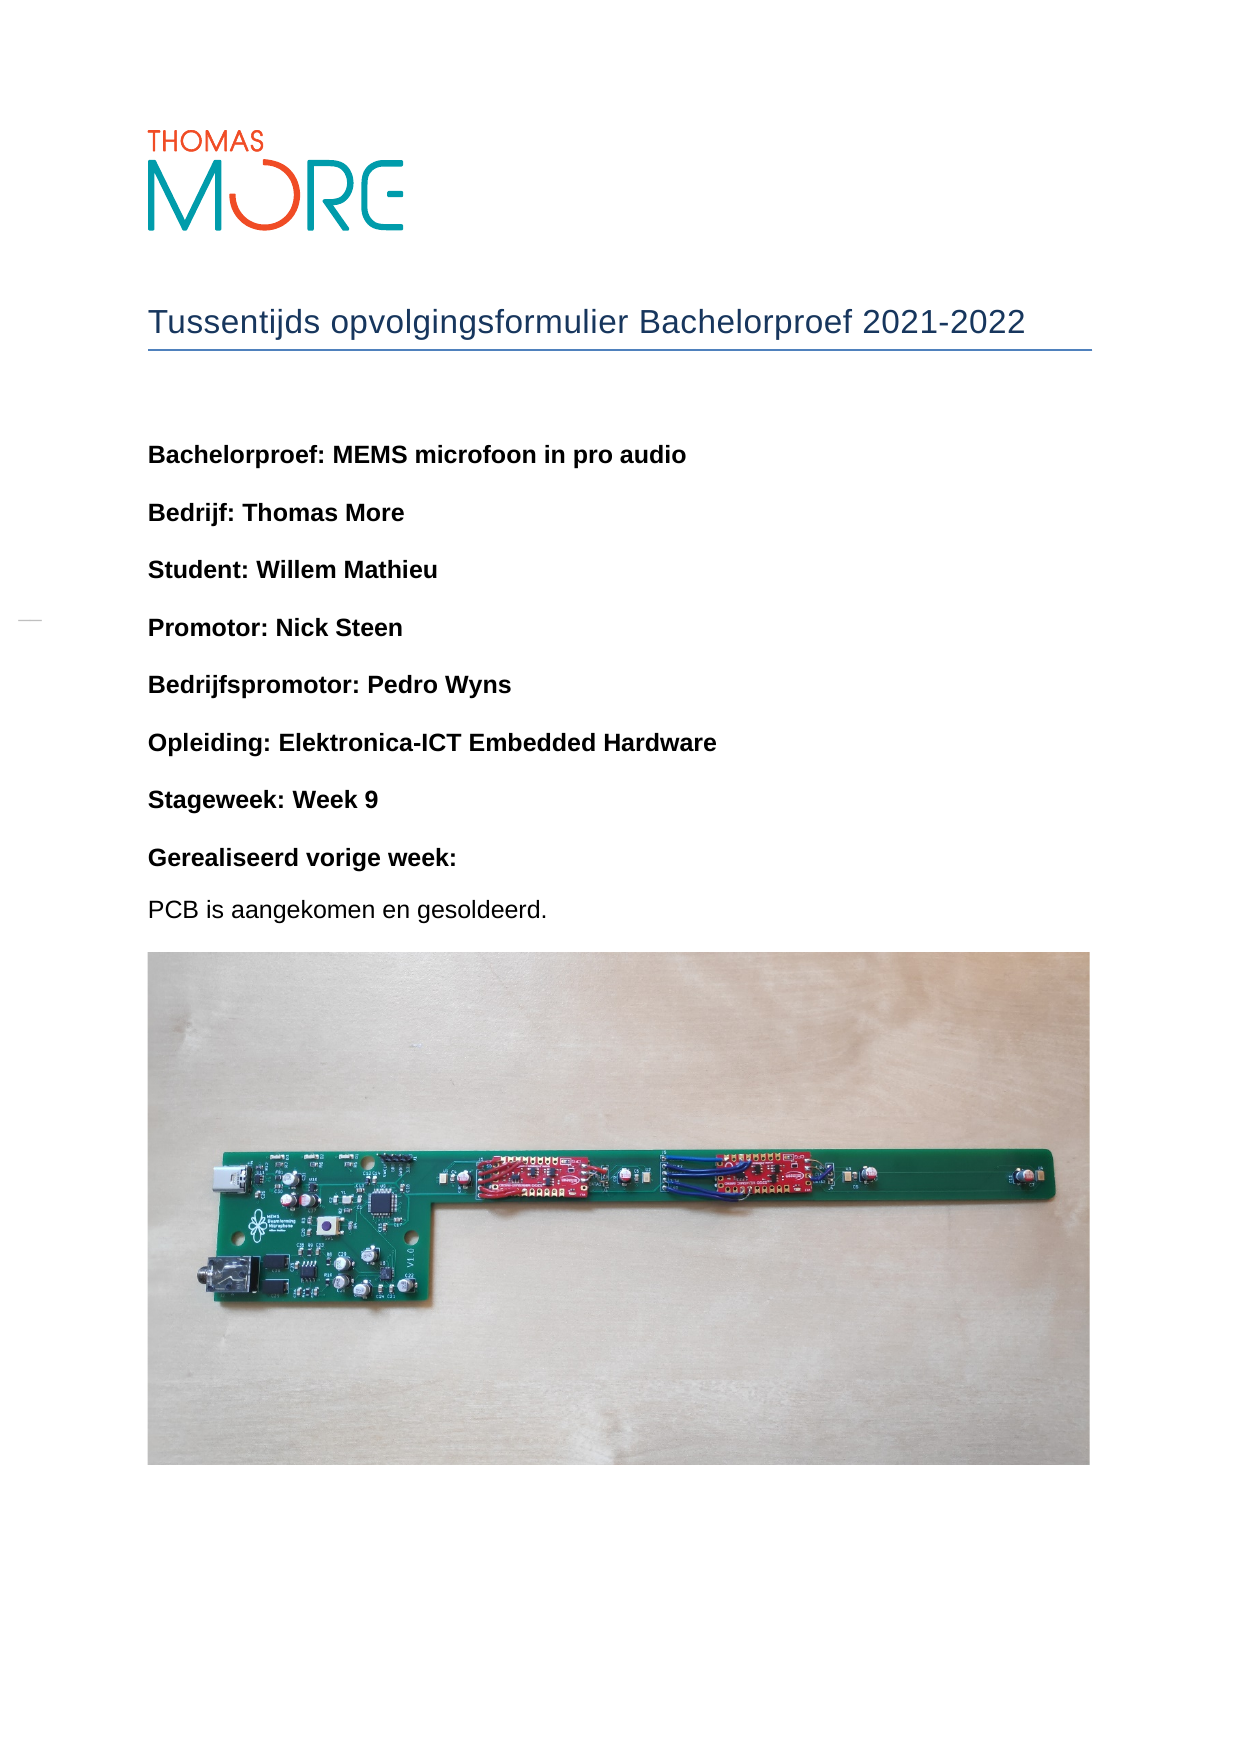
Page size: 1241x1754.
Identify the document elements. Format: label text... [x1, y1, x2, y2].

text Bedrijf: Thomas More [148, 498, 1092, 526]
text Opleiding: Elektronica-ICT Embedded Hardware [148, 728, 1092, 756]
title Tussentijds opvolgingsformulier Bachelorproef 2021-2022 [148, 303, 1092, 349]
text Bedrijfspromotor: Pedro Wyns [148, 670, 1092, 699]
text Student: Willem Mathieu [148, 555, 1092, 584]
picture [147, 952, 1090, 1465]
text Promotor: Nick Steen [148, 613, 1092, 641]
text Stageweek: Week 9 [148, 785, 1092, 814]
text Bachelorproef: MEMS microfoon in pro audio [148, 440, 1092, 469]
text PCB is aangekomen en gesoldeerd. [148, 895, 1092, 924]
text Gerealiseerd vorige week: [148, 843, 1092, 871]
